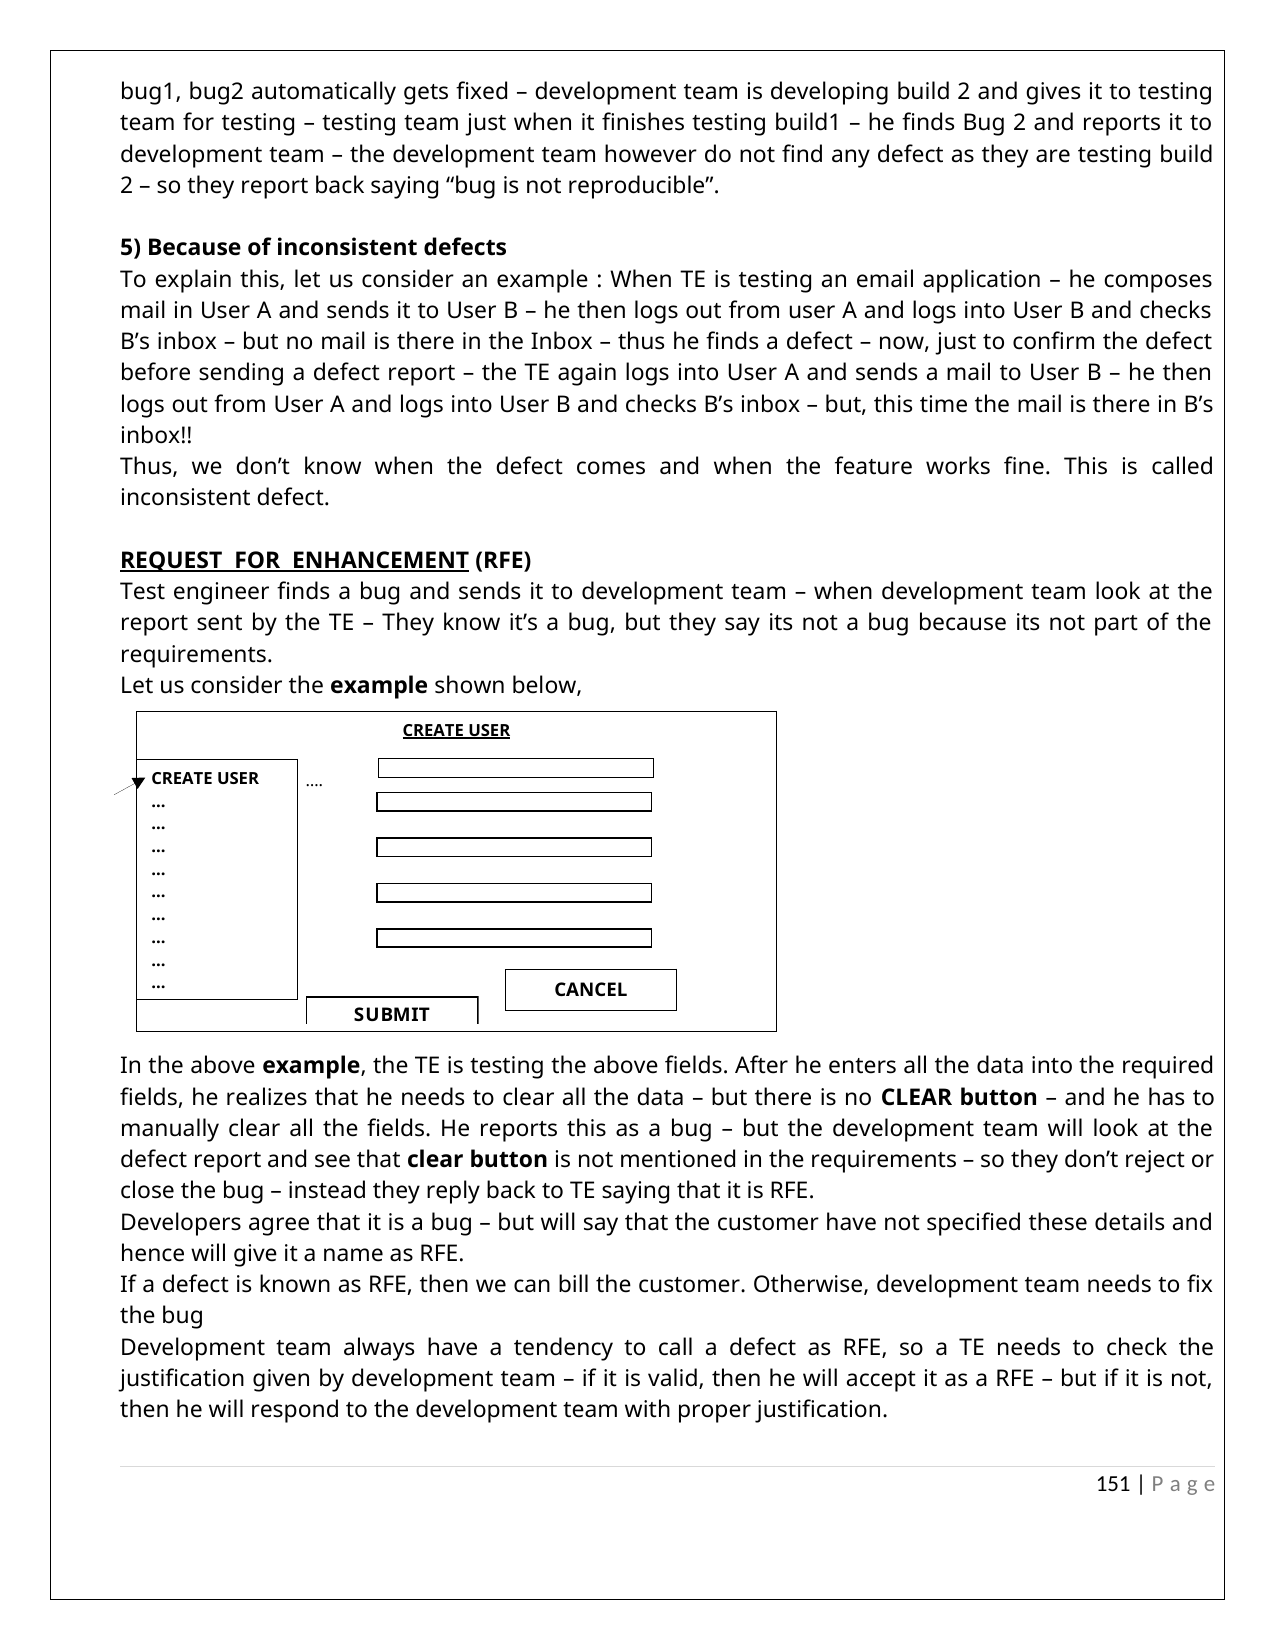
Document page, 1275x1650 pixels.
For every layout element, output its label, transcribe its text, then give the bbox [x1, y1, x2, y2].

text Let us consider the example shown below, [120, 669, 1215, 700]
text If a defect is known as RFE, then we can bill the customer. Otherwise, development team needs to fix the bug [120, 1268, 1215, 1331]
text Development team always have a tendency to call a defect as RFE, so a TE needs to check the justification given by development team – if it is valid, then he will accept it as a RFE – but if it is not, then he will respond to the development team with proper justification. [120, 1331, 1215, 1424]
text To explain this, let us consider an example : When TE is testing an email application – he composes mail in User A and sends it to User B – he then logs out from user A and logs into User B and checks B’s inbox – but no mail is there in the Inbox – thus he finds a defect – now, just to confirm the defect before sending a defect report – the TE again logs into User A and sends a mail to User B – he then logs out from User A and logs into User B and checks B’s inbox – but, this time the mail is there in B’s inbox!! [120, 262, 1215, 450]
text Test engineer finds a bug and sends it to development team – when development team look at the report sent by the TE – They know it’s a bug, but they say its not a bug because its not part of the requirements. [120, 575, 1215, 669]
text Developers agree that it is a bug – but will say that the customer have not specified these details and hence will give it a name as RFE. [120, 1206, 1215, 1268]
text In the above example, the TE is testing the above fields. After he enters all the data into the required fields, he realizes that he needs to clear all the data – but there is no CLEAR button – and he has to manually clear all the fields. He reports this as a bug – but the development team will look at the defect report and see that clear button is not mentioned in the requirements – so they don’t reject or close the bug – instead they reply back to TE saying that it is RFE. [120, 1049, 1215, 1206]
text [120, 75, 1215, 200]
text 5) Because of inconsistent defects [120, 231, 1215, 262]
text REQUEST FOR ENHANCEMENT (RFE) [120, 544, 1215, 575]
text Thus, we don’t know when the defect comes and when the feature works fine. This is called inconsistent defect. [120, 450, 1215, 512]
